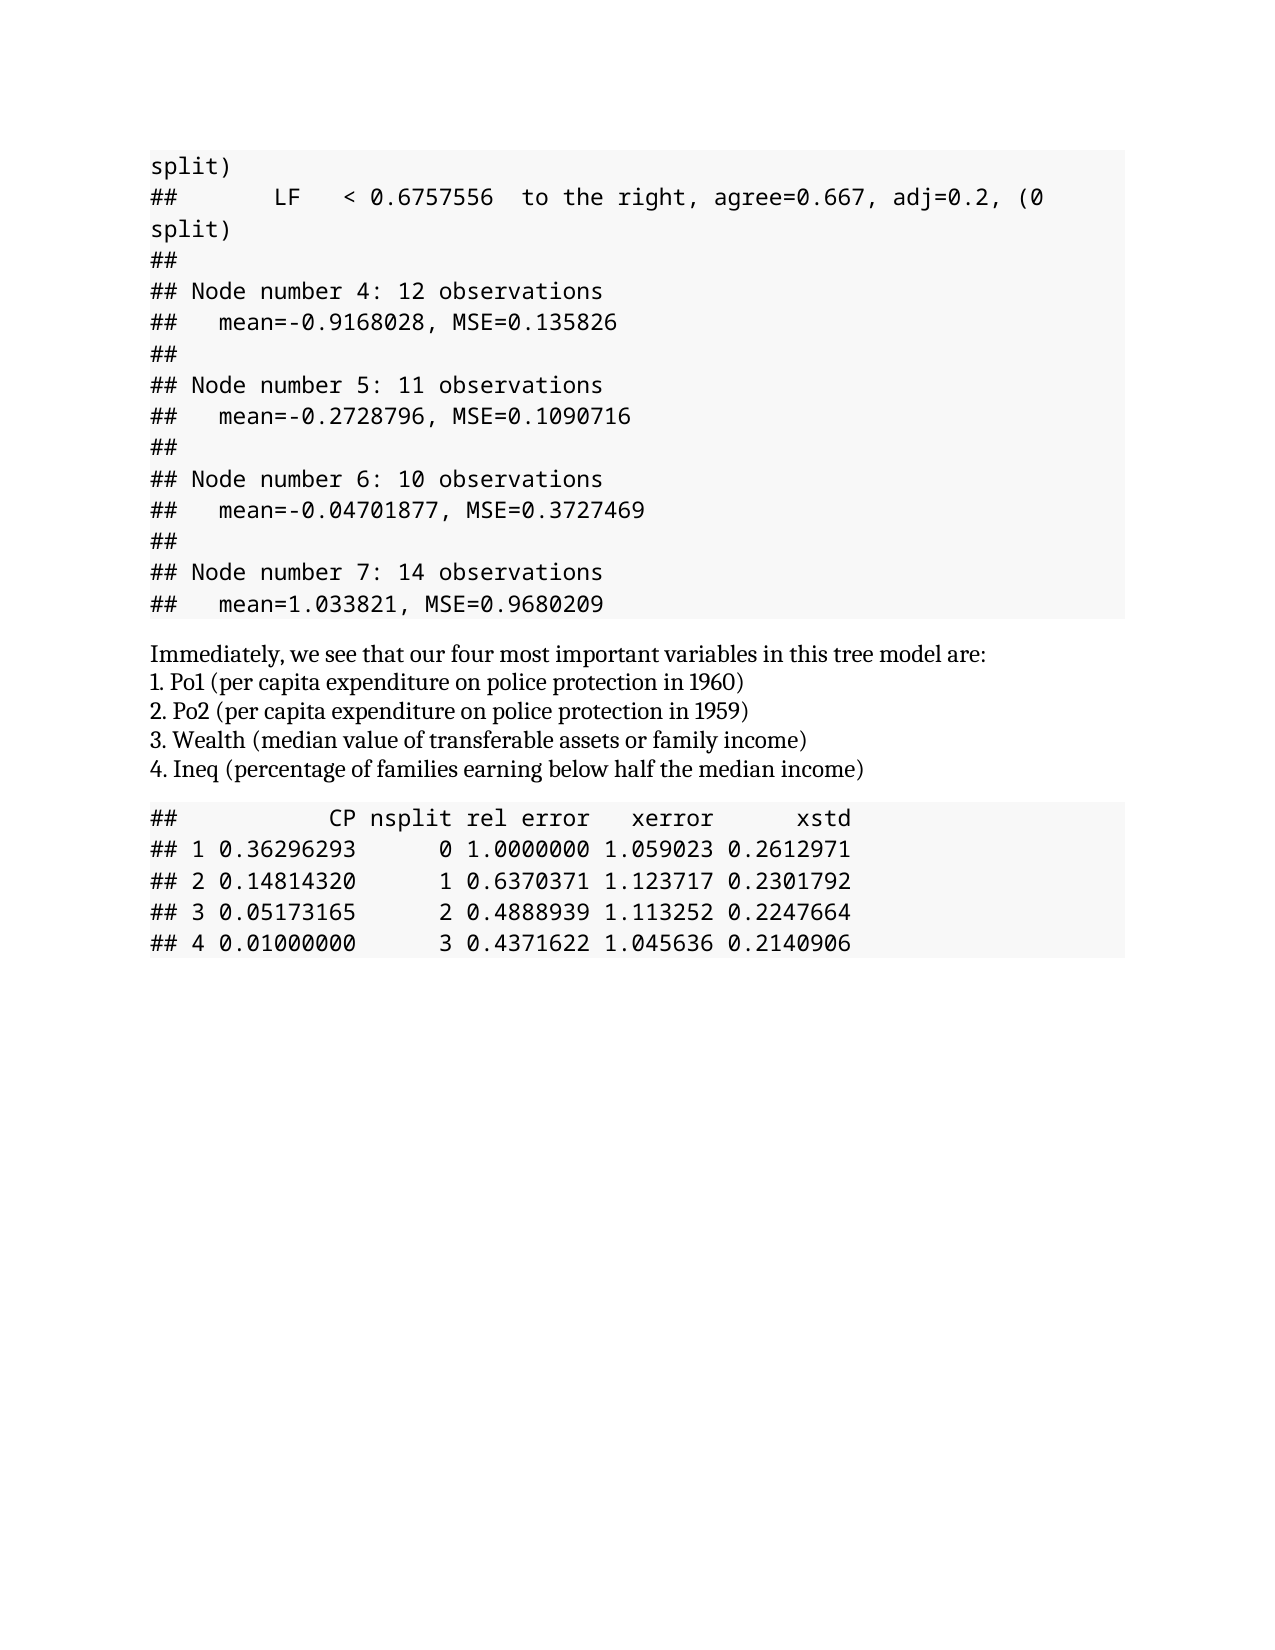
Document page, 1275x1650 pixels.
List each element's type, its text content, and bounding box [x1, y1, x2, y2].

text ## CP nsplit rel error xerror xstd ## 1 0.36296293 0 1.0000000 1.059023 0.2612971 ## 2 0.14814320 1 0.6370371 1.123717 0.2301792 ## 3 0.05173165 2 0.4888939 1.113252 0.2247664 ## 4 0.01000000 3 0.4371622 1.045636 0.2140906 [150, 802, 1125, 958]
text Immediately, we see that our four most important variables in this tree model are: 1. Po1 (per capita expenditure on police protection in 1960) 2. Po2 (per capita expenditure on police protection in 1959) 3. Wealth (median value of transferable assets or family income) 4. Ineq (percentage of families earning below half the median income) [150, 639, 1125, 783]
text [150, 150, 1125, 619]
